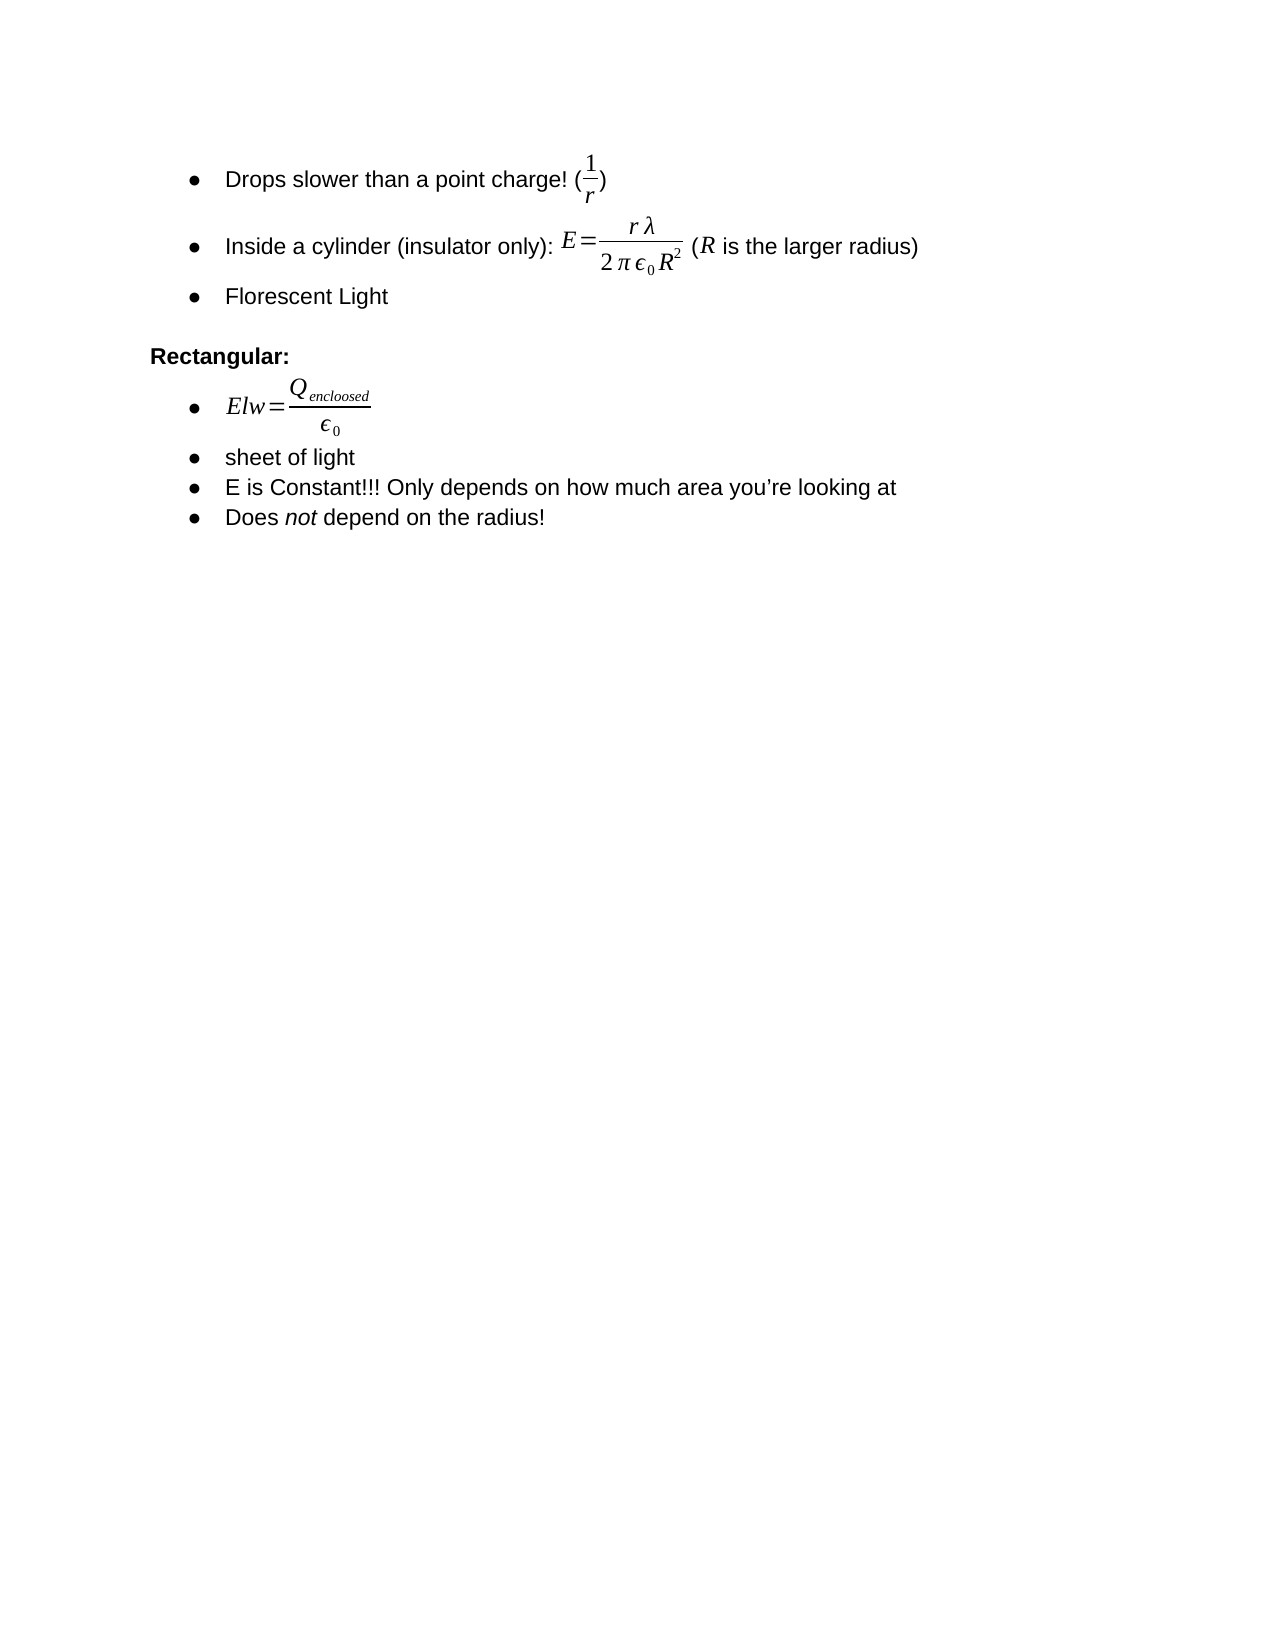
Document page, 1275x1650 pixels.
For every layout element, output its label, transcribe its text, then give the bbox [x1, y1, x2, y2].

list sheet of light [187, 444, 1125, 470]
list Florescent Light [187, 283, 1125, 309]
list E is Constant!!! Only depends on how much area you’re looking at [187, 474, 1125, 500]
text Rectangular: [150, 343, 1125, 370]
list Drops slower than a point charge! () [187, 150, 1125, 209]
list Inside a cylinder (insulator only): ( is the larger radius) [187, 213, 1125, 279]
list Does not depend on the radius! [187, 504, 1125, 531]
